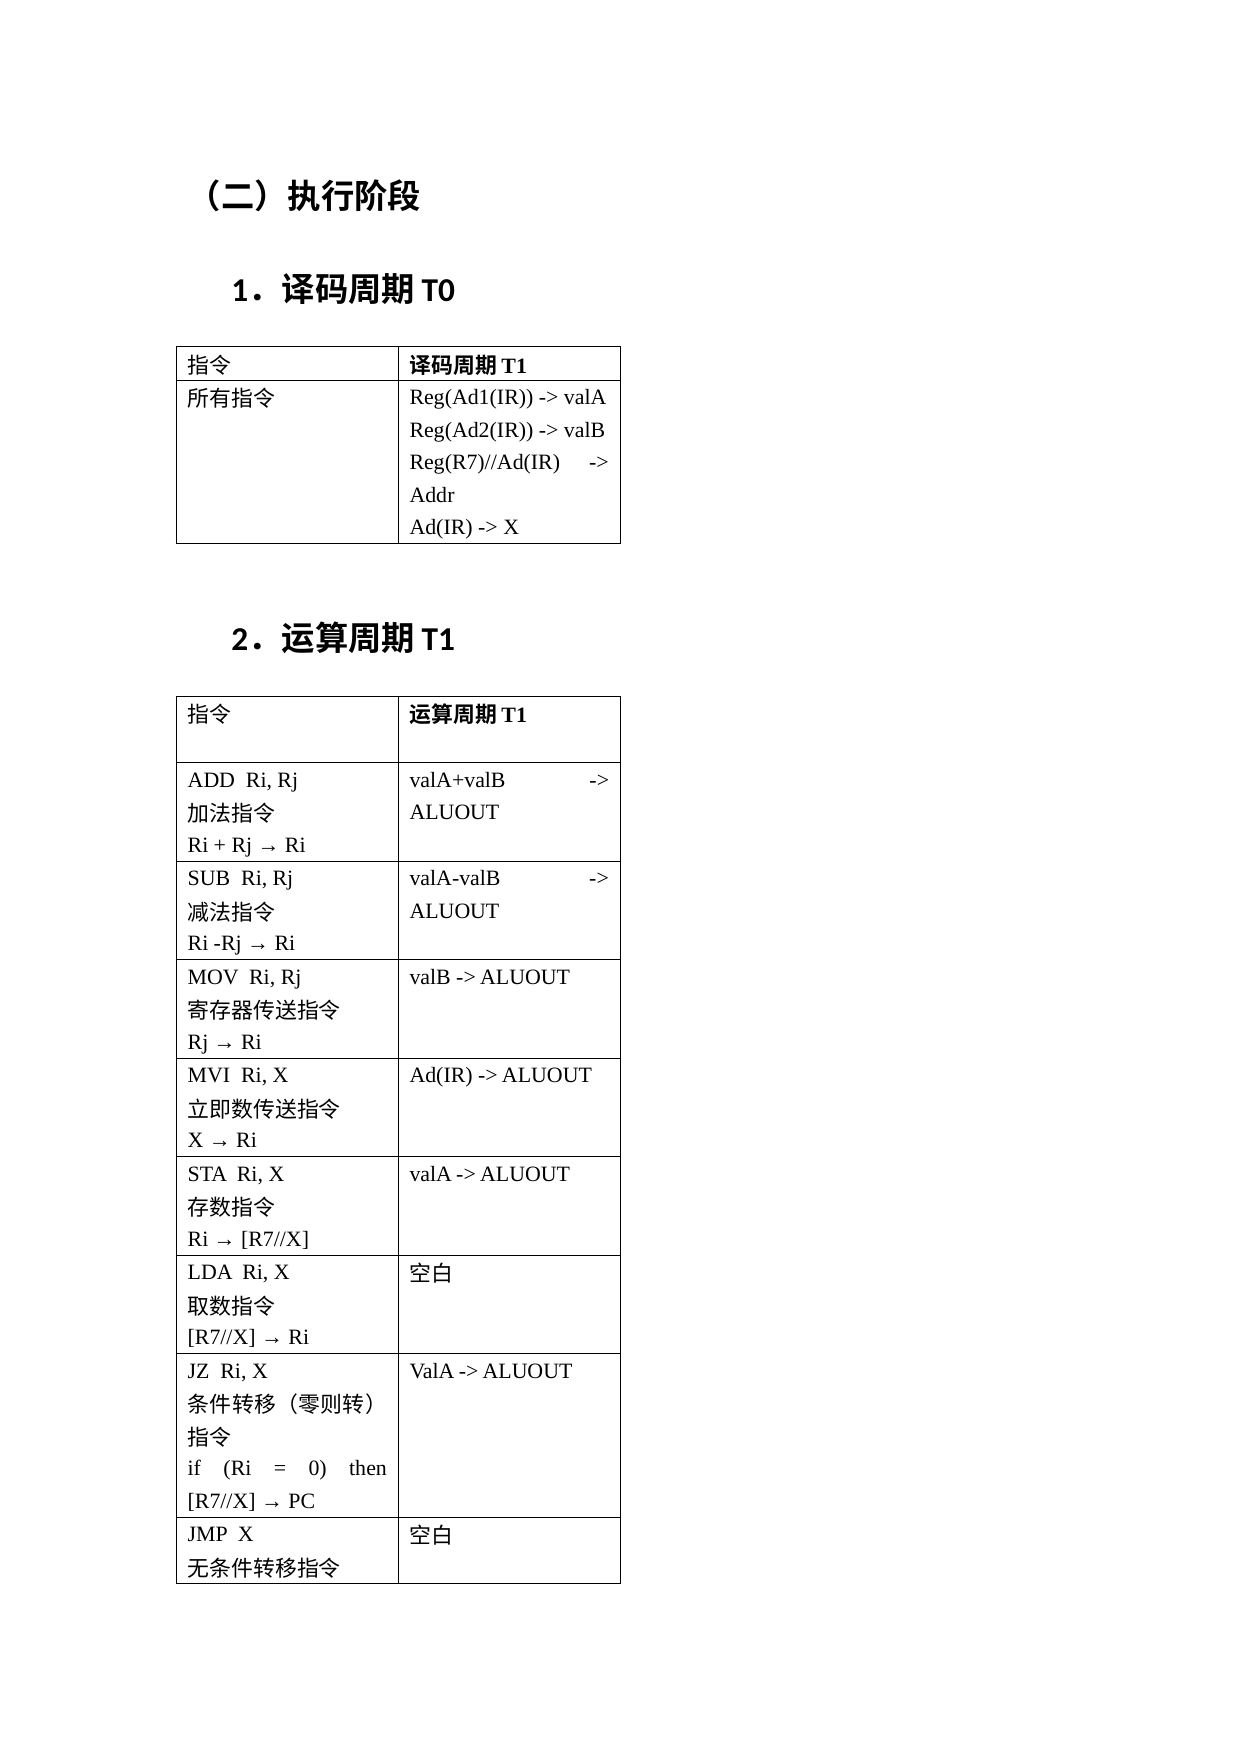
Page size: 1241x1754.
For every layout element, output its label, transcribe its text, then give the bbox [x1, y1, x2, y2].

table_cell SUB Ri, Rj 减法指令 Ri -Rj → Ri [177, 862, 398, 959]
subtitle 译码周期T0 [189, 254, 1053, 319]
table_cell valB -> ALUOUT [399, 960, 620, 1058]
table_cell Ad(IR) -> ALUOUT [399, 1059, 620, 1156]
table_cell MVI Ri, X 立即数传送指令 X → Ri [177, 1059, 398, 1156]
table_cell LDA Ri, X 取数指令 [R7//X] → Ri [177, 1256, 398, 1353]
table_header 指令 [177, 347, 398, 380]
table_cell valA+valB -> ALUOUT [399, 763, 620, 861]
table_cell ValA -> ALUOUT [399, 1354, 620, 1517]
subtitle 运算周期T1 [189, 604, 1053, 669]
table_cell JZ Ri, X 条件转移（零则转）指令 if (Ri = 0) then [R7//X] → PC [177, 1354, 398, 1517]
table_cell MOV Ri, Rj 寄存器传送指令 Rj → Ri [177, 960, 398, 1058]
table_cell 空白 [399, 1256, 620, 1353]
table_cell valA-valB -> ALUOUT [399, 862, 620, 959]
subtitle 执行阶段 [187, 162, 1053, 227]
table_header 运算周期T1 [399, 697, 620, 762]
table_cell ADD Ri, Rj 加法指令 Ri + Rj → Ri [177, 763, 398, 861]
table_cell STA Ri, X 存数指令 Ri → [R7//X] [177, 1157, 398, 1255]
table_header 译码周期T1 [399, 347, 620, 380]
table_cell valA -> ALUOUT [399, 1157, 620, 1255]
table_cell 所有指令 [177, 381, 398, 543]
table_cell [177, 1518, 398, 1583]
table_header 指令 [177, 697, 398, 762]
table_cell 空白 [399, 1518, 620, 1583]
table_cell Reg(Ad1(IR)) -> valA Reg(Ad2(IR)) -> valB Reg(R7)//Ad(IR) -> Addr Ad(IR) -> X [399, 381, 620, 543]
